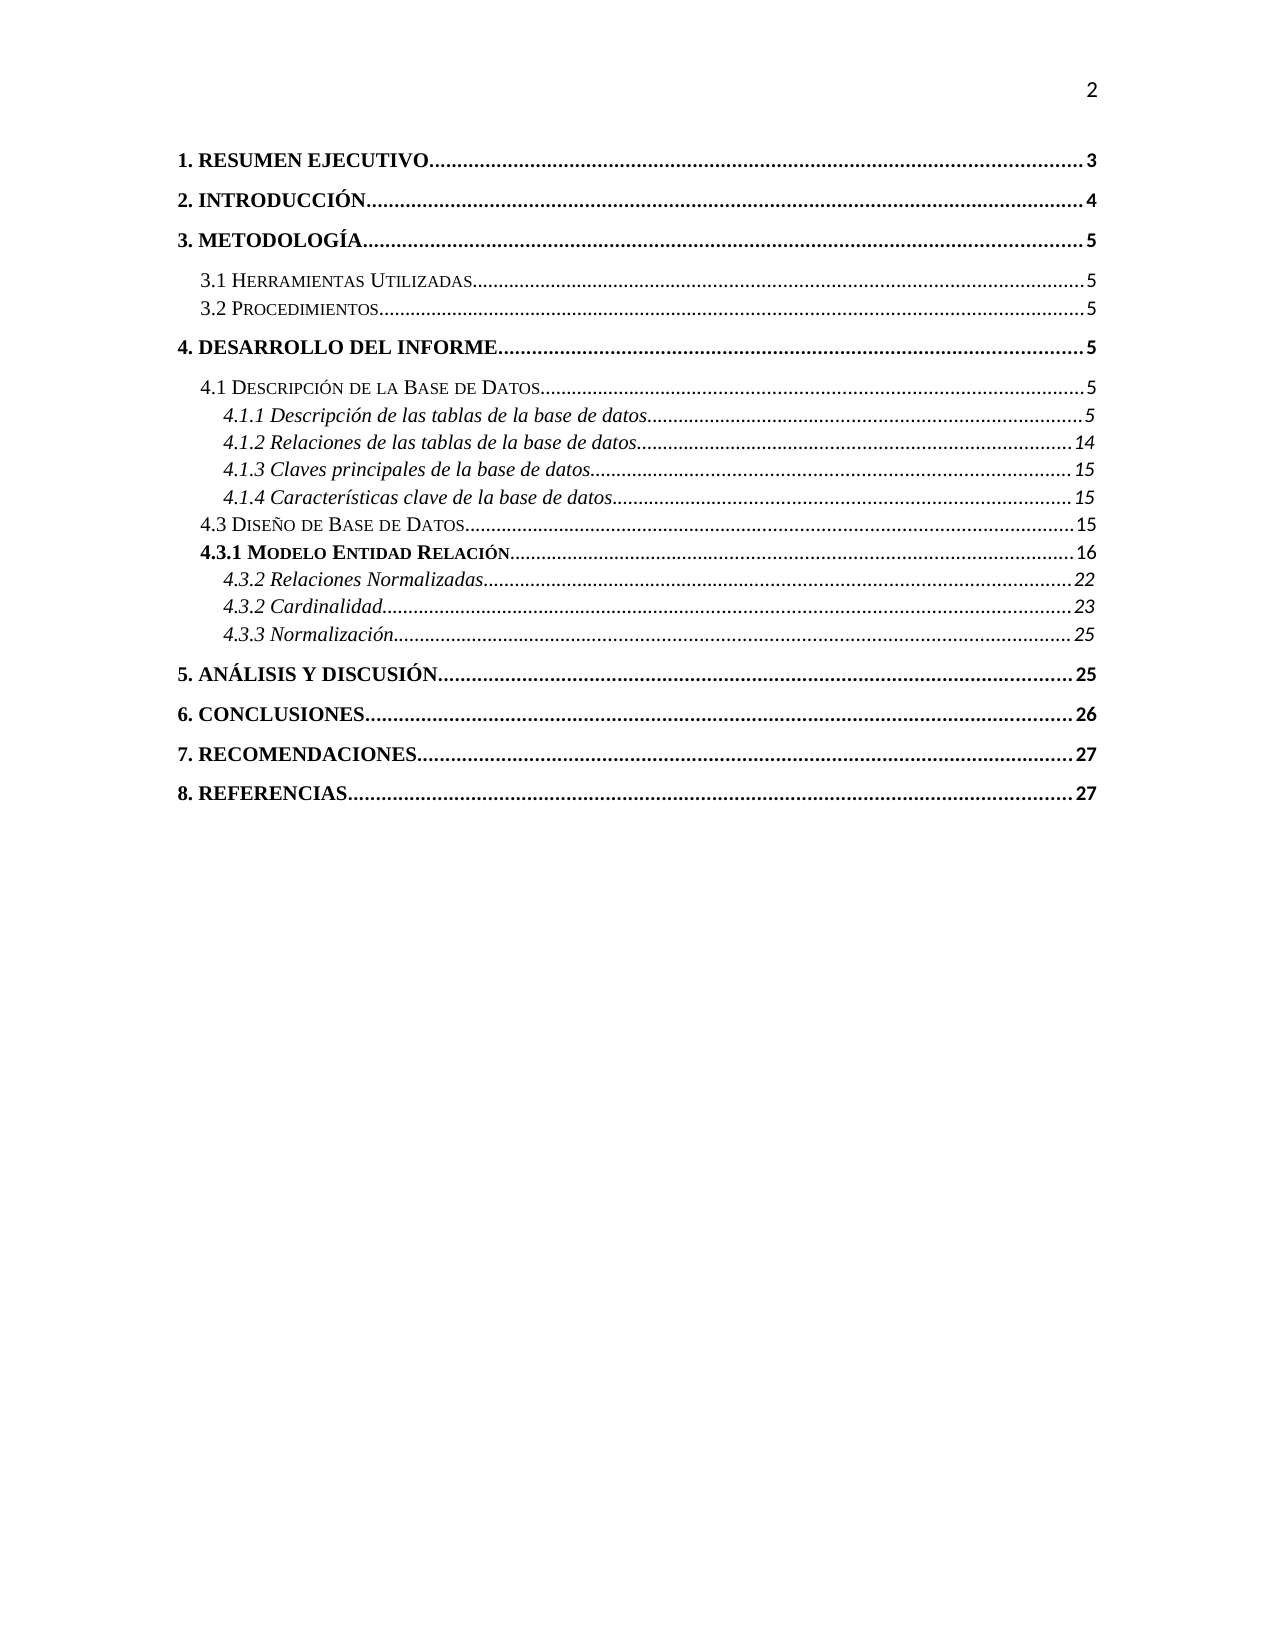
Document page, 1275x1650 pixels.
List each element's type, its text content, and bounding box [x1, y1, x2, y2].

text 4.3.3 Normalización 25 [223, 621, 1098, 646]
text 4.3 Diseño de Base de Datos 15 [200, 511, 1098, 537]
text 3. Metodología 5 [177, 227, 1098, 253]
text 4.3.1 Modelo Entidad Relación 16 [200, 539, 1098, 564]
text 4.1.4 Características clave de la base de datos 15 [223, 484, 1098, 509]
text 4.1 Descripción de la Base de Datos 5 [200, 374, 1098, 400]
text 3.2 Procedimientos 5 [200, 295, 1098, 320]
text 6. Conclusiones 26 [177, 701, 1098, 726]
text 5. Análisis y Discusión 25 [177, 661, 1098, 686]
text 1. Resumen Ejecutivo 3 [177, 148, 1098, 173]
text 3.1 Herramientas Utilizadas 5 [200, 267, 1098, 293]
text 2. Introducción 4 [177, 187, 1098, 213]
text 4.3.2 Relaciones Normalizadas 22 [223, 566, 1098, 592]
text 4.3.2 Cardinalidad 23 [223, 594, 1098, 619]
text 4. Desarrollo del Informe 5 [177, 334, 1098, 360]
text 4.1.1 Descripción de las tablas de la base de datos 5 [223, 402, 1098, 427]
text 7. Recomendaciones 27 [177, 741, 1098, 766]
text 4.1.3 Claves principales de la base de datos 15 [223, 457, 1098, 482]
text 8. Referencias 27 [177, 781, 1098, 806]
text 4.1.2 Relaciones de las tablas de la base de datos 14 [223, 429, 1098, 455]
